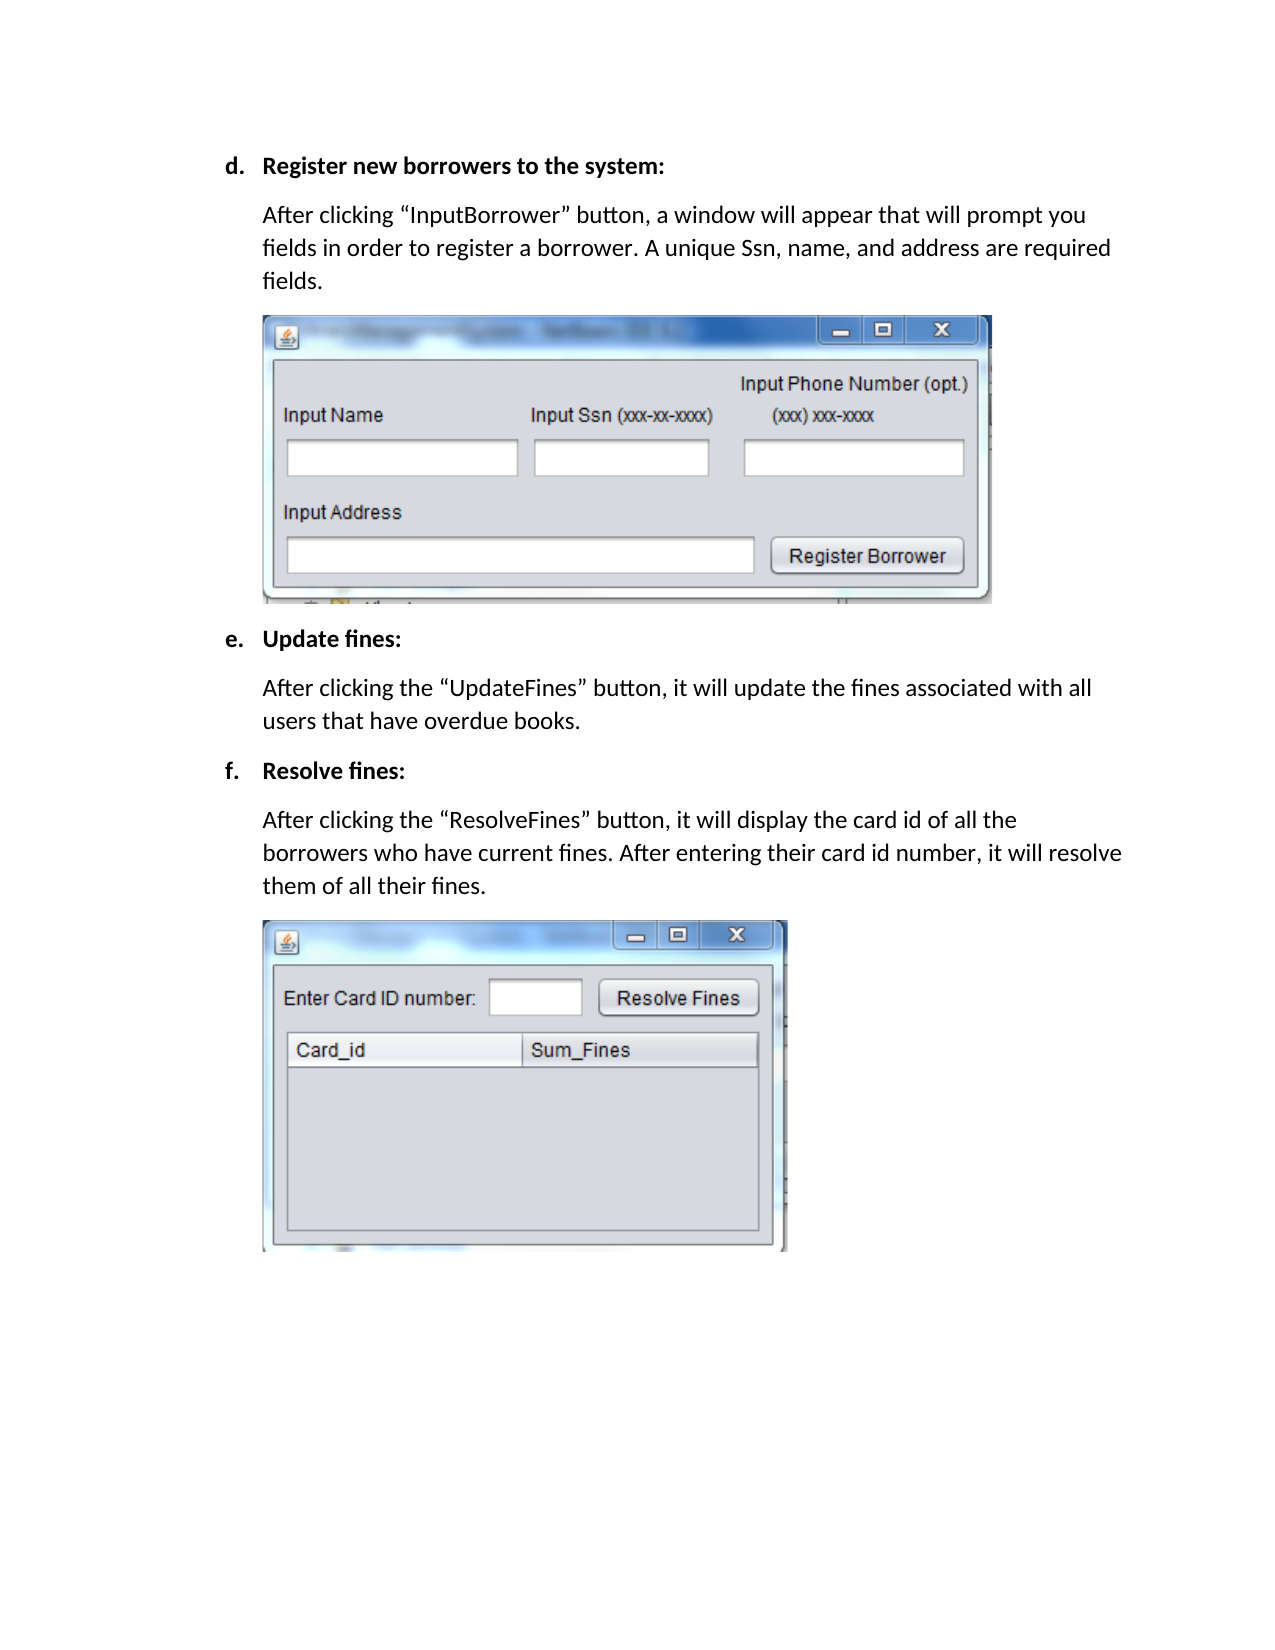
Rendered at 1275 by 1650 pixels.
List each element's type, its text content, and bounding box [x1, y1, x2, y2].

picture [262, 315, 993, 604]
list Register new borrowers to the system: [225, 150, 1125, 181]
picture [262, 920, 788, 1252]
list Resolve fines: [225, 755, 1125, 786]
text After clicking the “UpdateFines” button, it will update the fines associated with all users that have overdue books. [262, 672, 1125, 736]
text After clicking “InputBorrower” button, a window will appear that will prompt you fields in order to register a borrower. A unique Ssn, name, and address are required fields. [262, 199, 1125, 296]
text After clicking the “ResolveFines” button, it will display the card id of all the borrowers who have current fines. After entering their card id number, it will resolve them of all their fines. [262, 804, 1125, 901]
list Update fines: [225, 623, 1125, 653]
